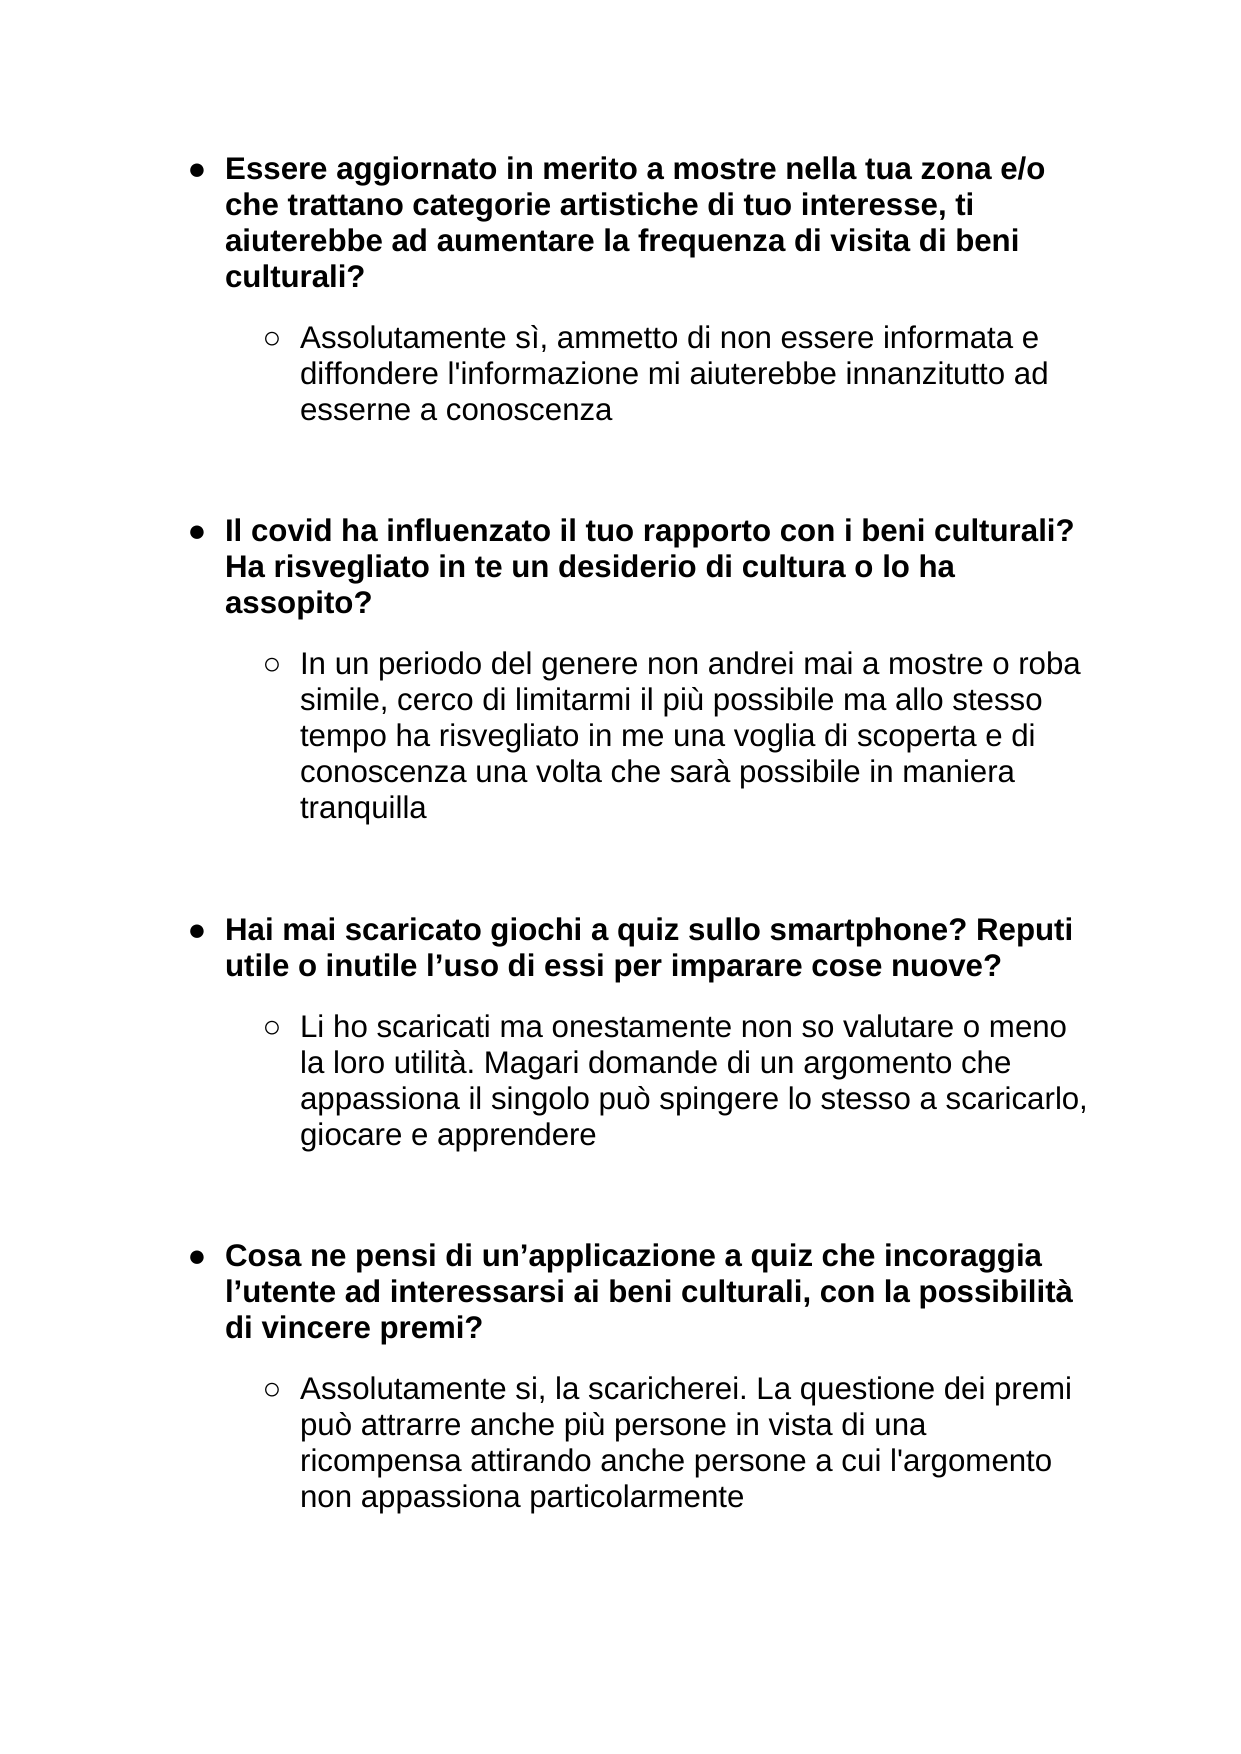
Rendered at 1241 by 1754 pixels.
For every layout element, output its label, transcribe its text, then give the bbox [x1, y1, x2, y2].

list Cosa ne pensi di un’applicazione a quiz che incoraggia l’utente ad interessarsi ai beni culturali, con la possibilità di vincere premi? [187, 1237, 1090, 1345]
list Li ho scaricati ma onestamente non so valutare o meno la loro utilità. Magari domande di un argomento che appassiona il singolo può spingere lo stesso a scaricarlo, giocare e apprendere [597, 1008, 1090, 1152]
list Assolutamente sì, ammetto di non essere informata e diffondere l'informazione mi aiuterebbe innanzitutto ad esserne a conoscenza [613, 319, 1090, 427]
list Il covid ha influenzato il tuo rapporto con i beni culturali? Ha risvegliato in te un desiderio di cultura o lo ha assopito? [187, 512, 1090, 620]
list In un periodo del genere non andrei mai a mostre o roba simile, cerco di limitarmi il più possibile ma allo stesso tempo ha risvegliato in me una voglia di scoperta e di conoscenza una volta che sarà possibile in maniera tranquilla [427, 645, 1090, 825]
list Assolutamente si, la scaricherei. La questione dei premi può attrarre anche più persone in vista di una ricompensa attirando anche persone a cui l'argomento non appassiona particolarmente [745, 1370, 1090, 1514]
list Essere aggiornato in merito a mostre nella tua zona e/o che trattano categorie artistiche di tuo interesse, ti aiuterebbe ad aumentare la frequenza di visita di beni culturali? [366, 150, 1090, 294]
